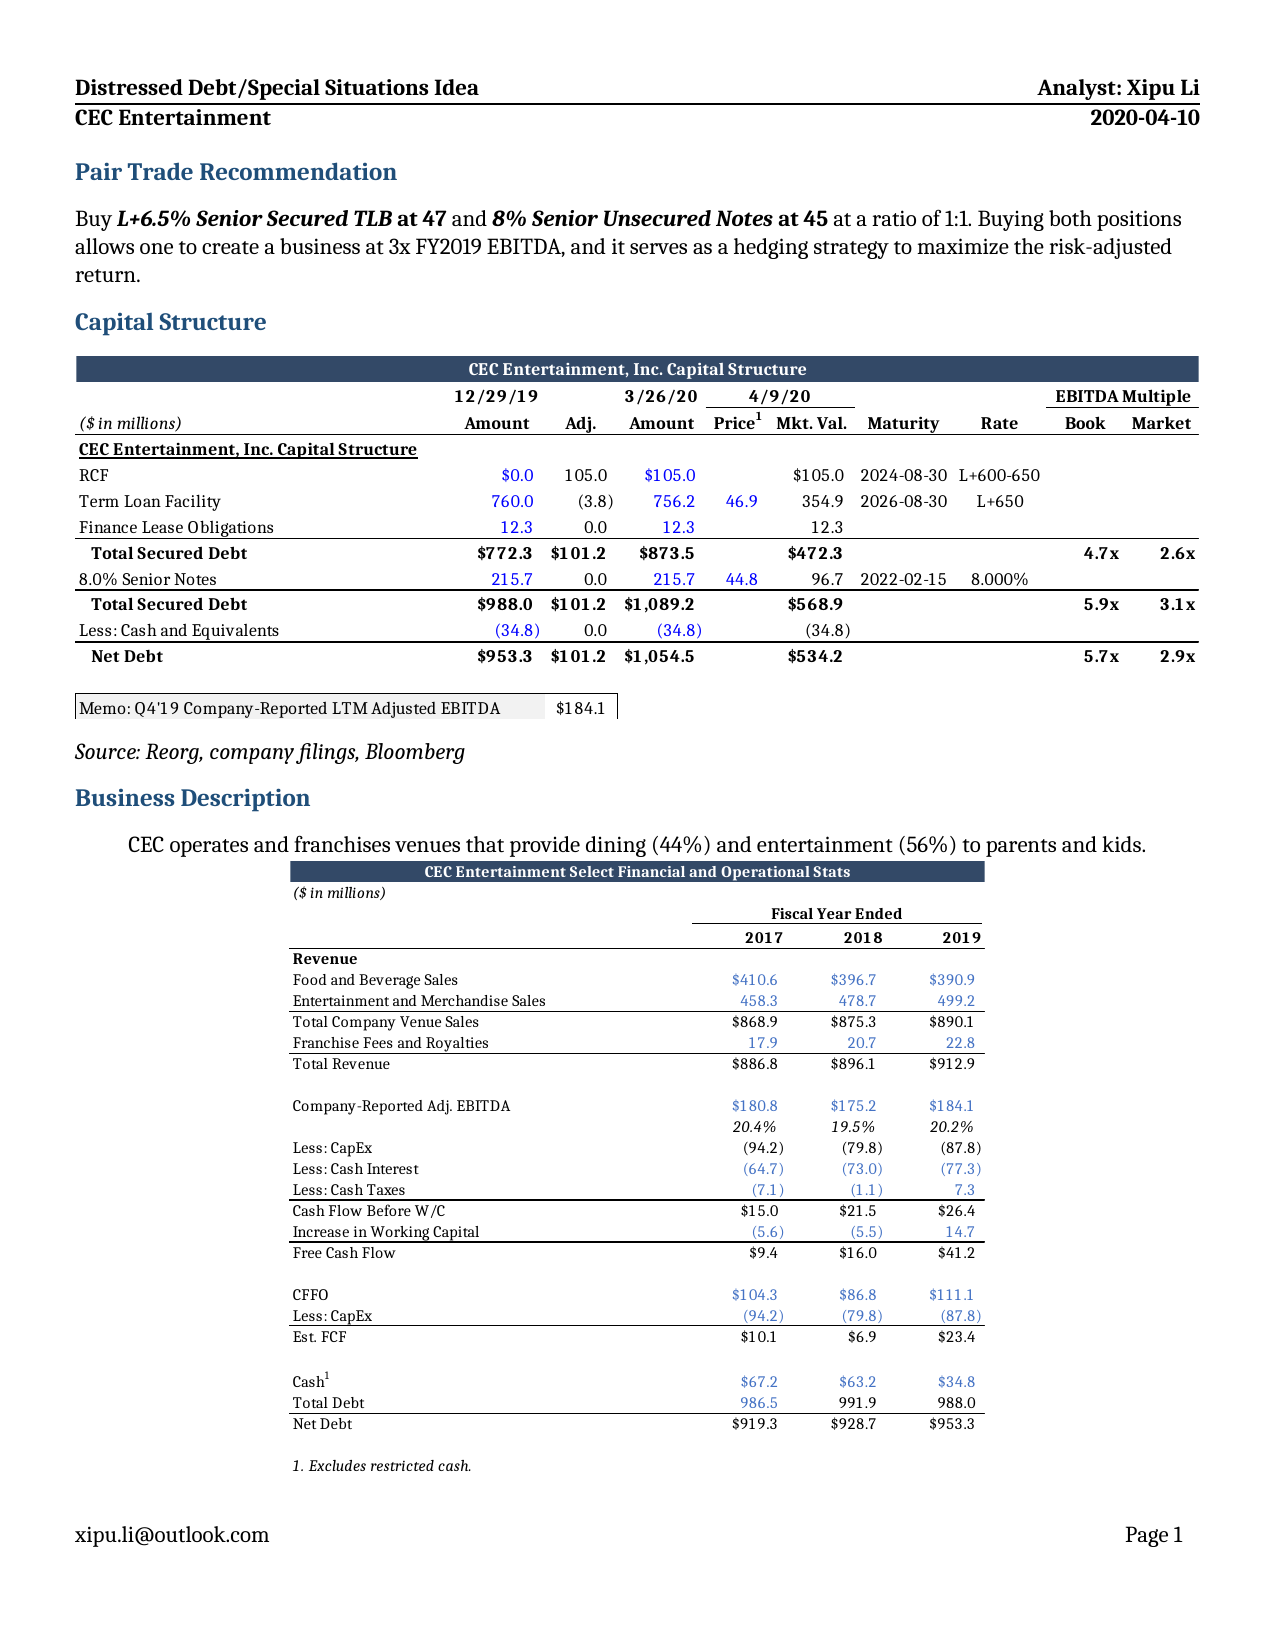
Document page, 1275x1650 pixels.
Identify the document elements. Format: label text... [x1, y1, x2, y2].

text Business Description [75, 784, 1200, 813]
text Source: Reorg, company filings, Bloomberg [75, 739, 1200, 765]
text Capital Structure [75, 307, 1200, 336]
text Buy L+6.5% Senior Secured TLB at 47 and 8% Senior Unsecured Notes at 45 at a ratio of 1:1. Buying both positions allows one to create a business at 3x FY2019 EBITDA, and it serves as a hedging strategy to maximize the risk-adjusted return. [75, 205, 1200, 289]
text Pair Trade Recommendation [75, 158, 1200, 186]
text CEC operates and franchises venues that provide dining (44%) and entertainment (56%) to parents and kids. [75, 832, 1200, 1477]
